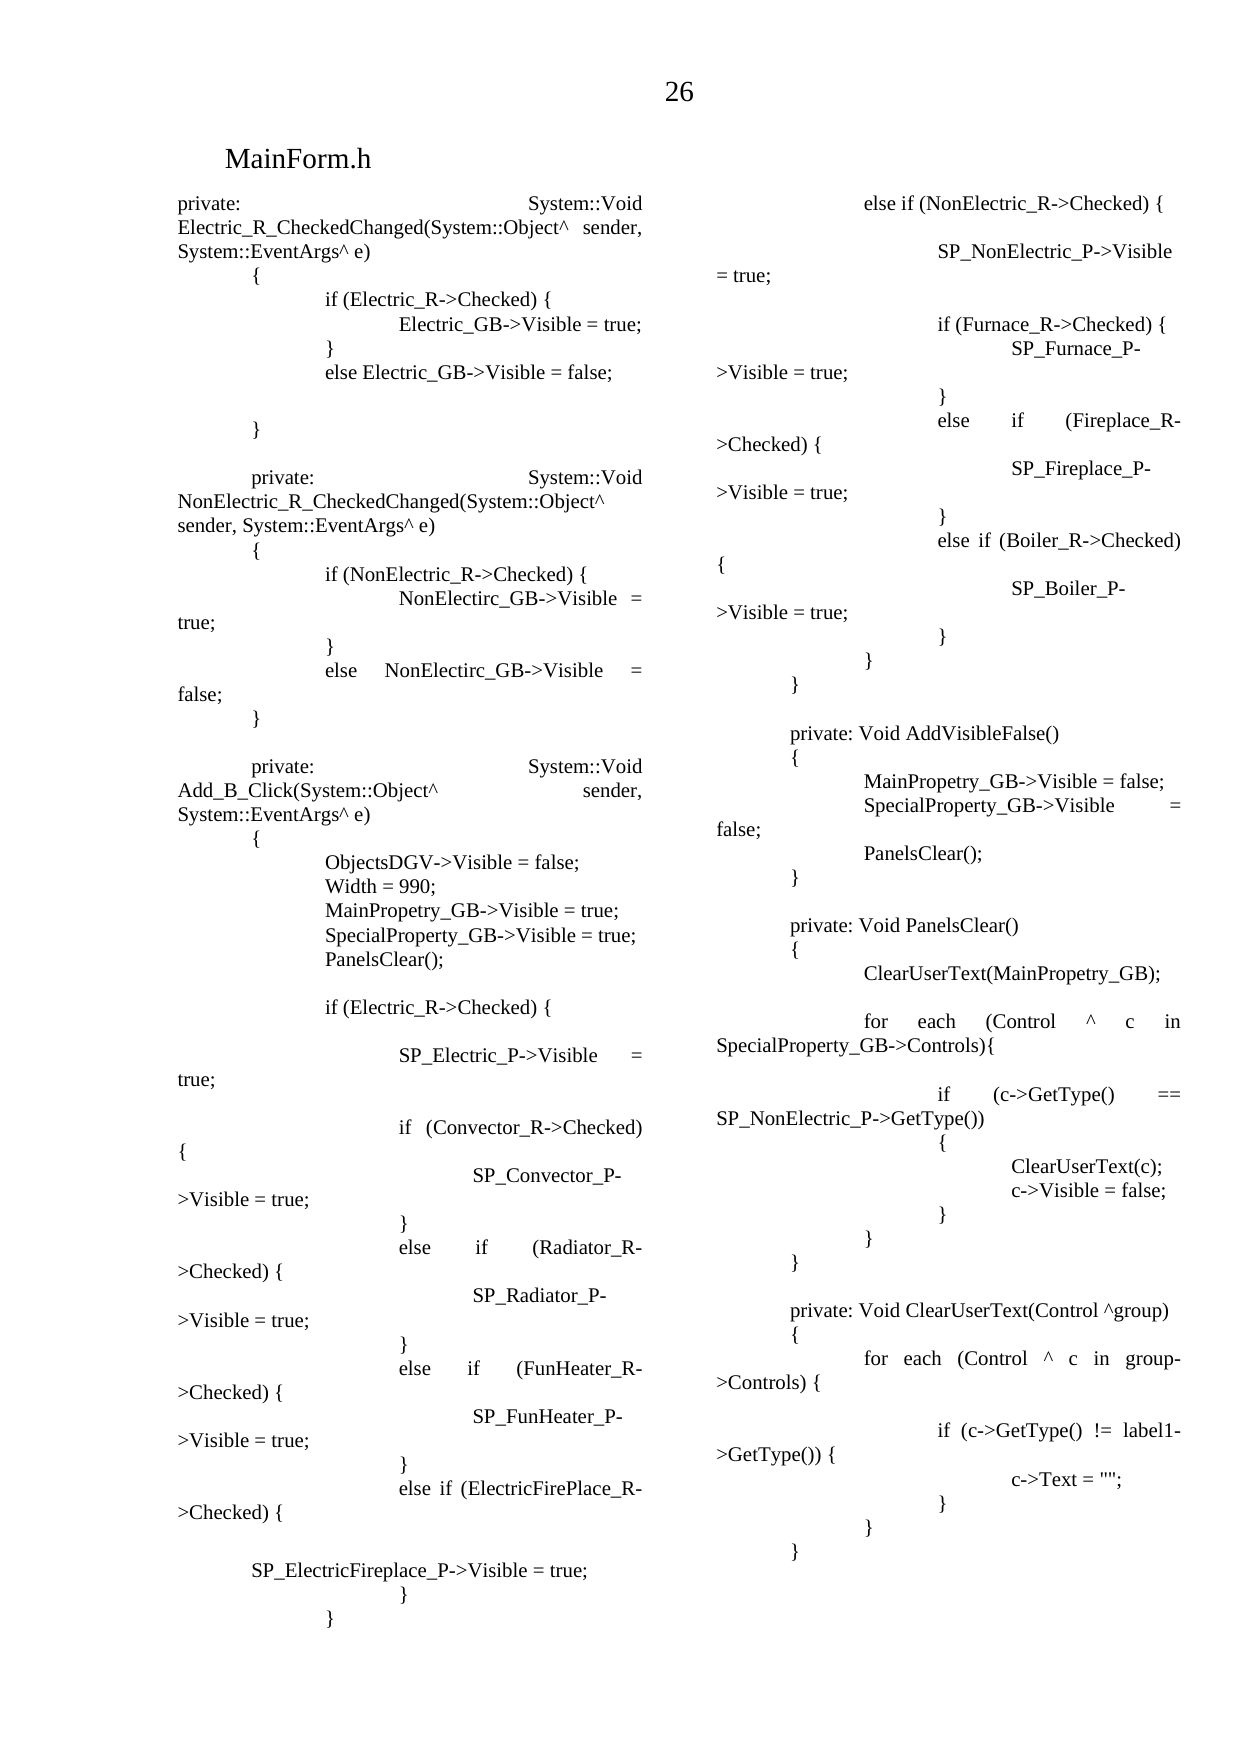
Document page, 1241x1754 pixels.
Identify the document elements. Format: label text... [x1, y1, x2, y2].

text } [177, 1452, 642, 1476]
text } [177, 417, 642, 441]
text if (Electric_R->Checked) { [177, 287, 642, 311]
text SpecialProperty_GB->Visible = true; [177, 922, 642, 947]
text for each (Control ^ c in group->Controls) { [716, 1346, 1181, 1394]
text else Electric_GB->Visible = false; [177, 359, 642, 384]
text if (Convector_R->Checked) { [177, 1115, 642, 1163]
text private: Void PanelsClear() [716, 913, 1181, 937]
text if (Furnace_R->Checked) { [716, 311, 1181, 336]
text } [177, 1332, 642, 1356]
text } [716, 1539, 1181, 1563]
text { [716, 1322, 1181, 1346]
text if (NonElectric_R->Checked) { [177, 562, 642, 586]
text else if (Radiator_R->Checked) { [177, 1235, 642, 1283]
text } [177, 1606, 642, 1630]
text } [177, 1211, 642, 1235]
text } [716, 1514, 1181, 1539]
text ClearUserText(MainPropetry_GB); [716, 961, 1181, 985]
text ObjectsDGV->Visible = false; [177, 850, 642, 874]
text MainPropetry_GB->Visible = false; [716, 769, 1181, 793]
text private: System::Void Add_B_Click(System::Object^ sender, System::EventArgs^ e) [177, 754, 642, 826]
text else if (ElectricFirePlace_R->Checked) { [177, 1476, 642, 1524]
text } [177, 634, 642, 658]
text if (c->GetType() != label1->GetType()) { [716, 1418, 1181, 1466]
text else if (FunHeater_R->Checked) { [177, 1356, 642, 1404]
text } [716, 624, 1181, 648]
text } [716, 1491, 1181, 1514]
text } [716, 384, 1181, 408]
text PanelsClear(); [177, 947, 642, 971]
text } [716, 504, 1181, 528]
text if (c->GetType() == SP_NonElectric_P->GetType()) [716, 1081, 1181, 1129]
text private: Void ClearUserText(Control ^group) [716, 1298, 1181, 1322]
text Electric_GB->Visible = true; [177, 311, 642, 336]
text SP_NonElectric_P->Visible = true; [716, 239, 1181, 287]
text { [177, 537, 642, 562]
text private: System::Void Electric_R_CheckedChanged(System::Object^ sender, System::EventArgs^ e) [177, 191, 642, 263]
text private: Void AddVisibleFalse() [716, 721, 1181, 744]
text } [716, 1226, 1181, 1250]
text { [716, 937, 1181, 961]
text ClearUserText(c); [716, 1154, 1181, 1178]
text } [716, 1250, 1181, 1274]
text else if (Boiler_R->Checked) { [716, 528, 1181, 576]
text } [177, 1582, 642, 1606]
text SP_Electric_P->Visible = true; [177, 1043, 642, 1091]
text SP_FunHeater_P->Visible = true; [177, 1404, 642, 1452]
text } [716, 865, 1181, 889]
text else if (NonElectric_R->Checked) { [716, 191, 1181, 215]
text SP_Boiler_P->Visible = true; [716, 576, 1181, 624]
text else NonElectirc_GB->Visible = false; [177, 658, 642, 706]
text SpecialProperty_GB->Visible = false; [716, 793, 1181, 841]
text private: System::Void NonElectric_R_CheckedChanged(System::Object^ sender, System::EventArgs^ e) [177, 465, 642, 537]
text { [716, 1129, 1181, 1154]
text Width = 990; [177, 874, 642, 898]
text MainForm.h [177, 141, 1181, 174]
text else if (Fireplace_R->Checked) { [716, 408, 1181, 456]
text c->Text = ""; [716, 1466, 1181, 1491]
text } [716, 672, 1181, 696]
text SP_Convector_P->Visible = true; [177, 1163, 642, 1211]
text PanelsClear(); [716, 841, 1181, 865]
text MainPropetry_GB->Visible = true; [177, 898, 642, 922]
text c->Visible = false; [716, 1178, 1181, 1202]
text { [177, 826, 642, 850]
text SP_Furnace_P->Visible = true; [716, 336, 1181, 384]
text SP_Radiator_P->Visible = true; [177, 1283, 642, 1332]
text SP_Fireplace_P->Visible = true; [716, 456, 1181, 504]
text if (Electric_R->Checked) { [177, 995, 642, 1019]
text } [177, 336, 642, 359]
text for each (Control ^ c in SpecialProperty_GB->Controls){ [716, 1009, 1181, 1057]
text } [716, 1202, 1181, 1226]
text } [716, 648, 1181, 672]
text NonElectirc_GB->Visible = true; [177, 586, 642, 634]
text } [177, 706, 642, 730]
text SP_ElectricFireplace_P->Visible = true; [177, 1524, 642, 1582]
text { [716, 744, 1181, 769]
text { [177, 263, 642, 287]
